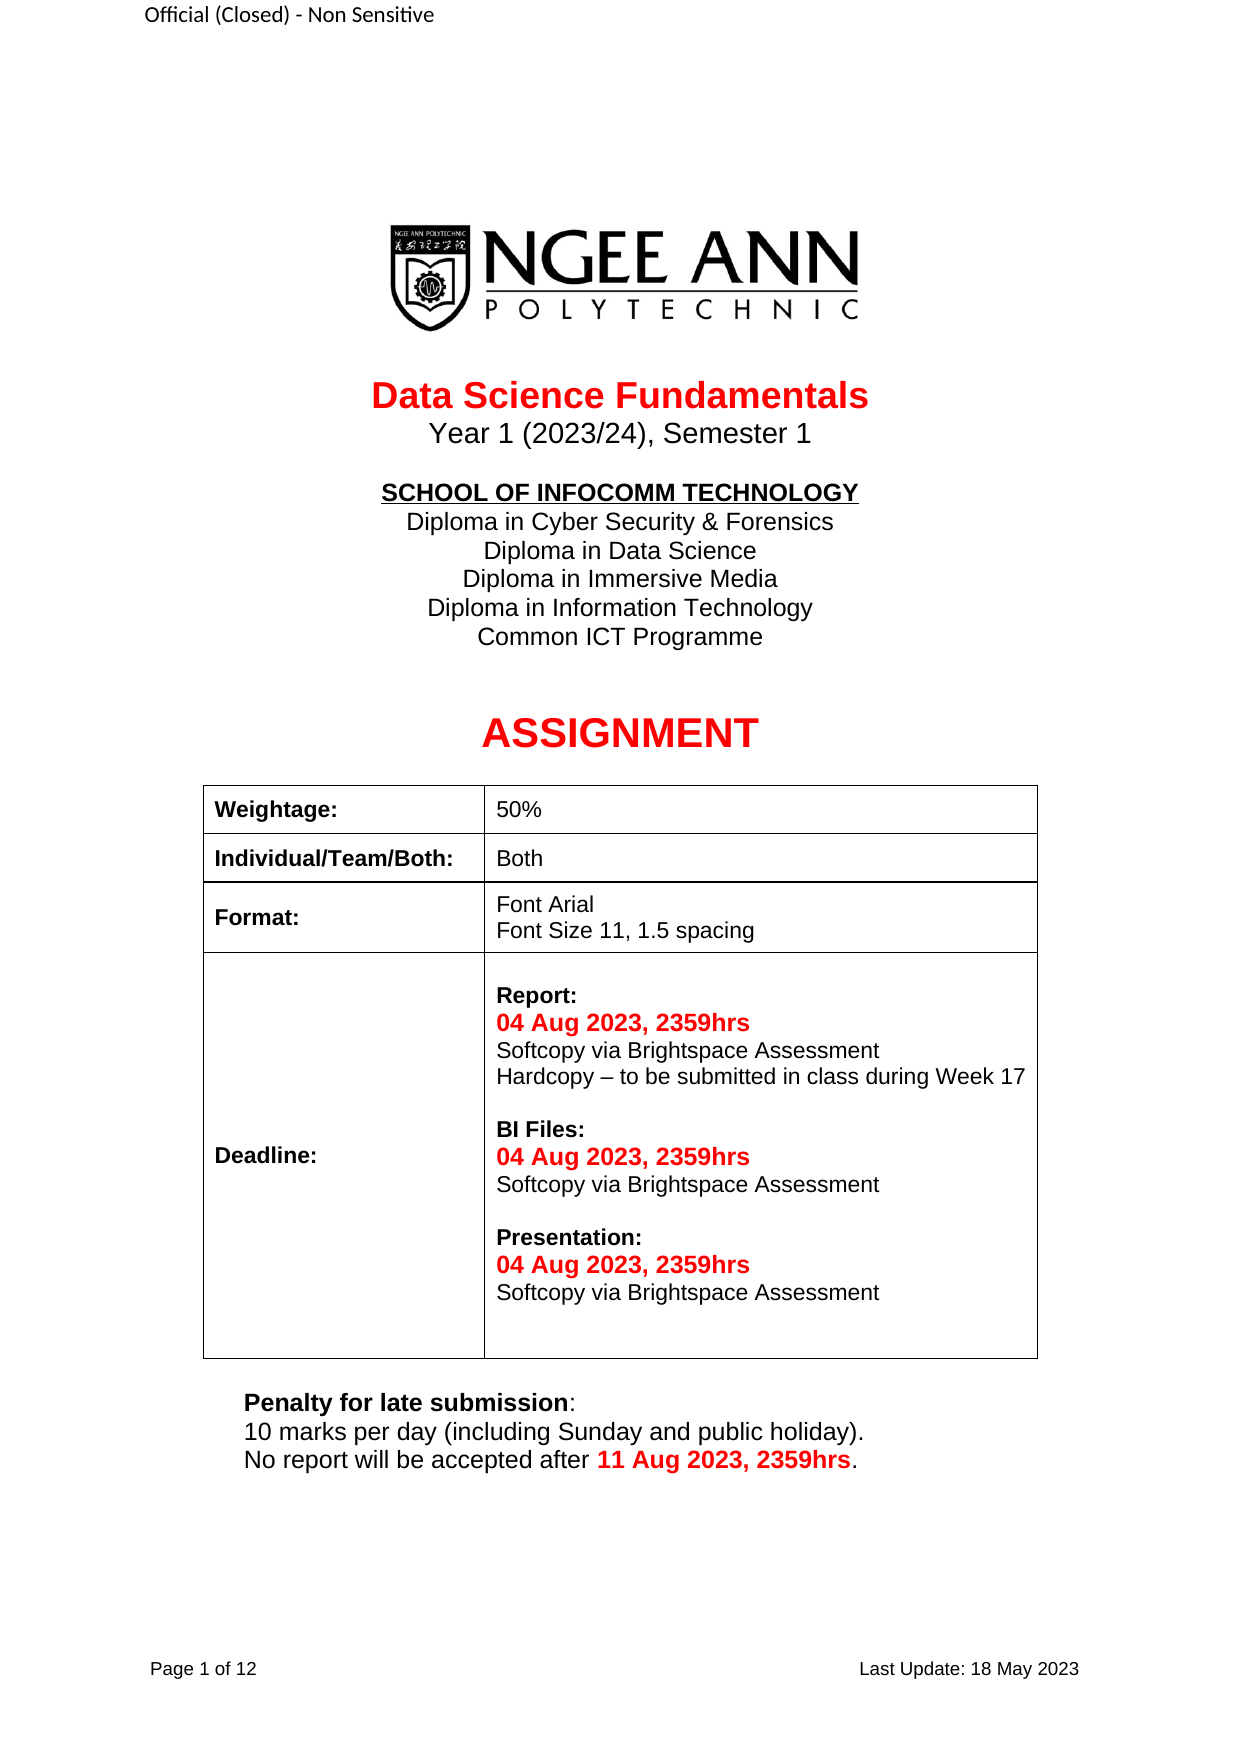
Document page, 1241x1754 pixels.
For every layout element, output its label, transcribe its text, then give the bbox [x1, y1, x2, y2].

text Data Science Fundamentals [150, 373, 1090, 416]
text No report will be accepted after 11 Aug 2023, 2359hrs. [244, 1445, 1090, 1474]
text Diploma in Cyber Security & Forensics [150, 507, 1090, 536]
text Diploma in Data Science [150, 536, 1090, 564]
table_cell Both [485, 834, 1037, 881]
text Diploma in Information Technology [150, 593, 1090, 622]
text Penalty for late submission: [244, 1388, 1090, 1416]
table_cell Report: 04 Aug 2023, 2359hrs Softcopy via Brightspace Assessment Hardcopy – to be submitted in class during Week 17 BI Files: 04 Aug 2023, 2359hrs Softcopy via Brightspace Assessment Presentation: 04 Aug 2023, 2359hrs Softcopy via Brightspace Assessment [485, 953, 1037, 1358]
picture [371, 220, 870, 335]
text Year 1 (2023/24), Semester 1 [150, 416, 1090, 449]
table_cell Individual/Team/Both: [204, 834, 484, 881]
text Diploma in Immersive Media [150, 564, 1090, 593]
table_header 50% [485, 786, 1037, 833]
text 10 marks per day (including Sunday and public holiday). [244, 1416, 1090, 1445]
text Common ICT Programme [150, 622, 1090, 651]
table_cell Deadline: [204, 953, 484, 1358]
table_cell Font Arial Font Size 11, 1.5 spacing [485, 883, 1037, 952]
text ASSIGNMENT [150, 708, 1090, 756]
subtitle TECHNOLOGY [150, 478, 1090, 507]
table_cell Format: [204, 883, 484, 952]
table_header Weightage: [204, 786, 484, 833]
